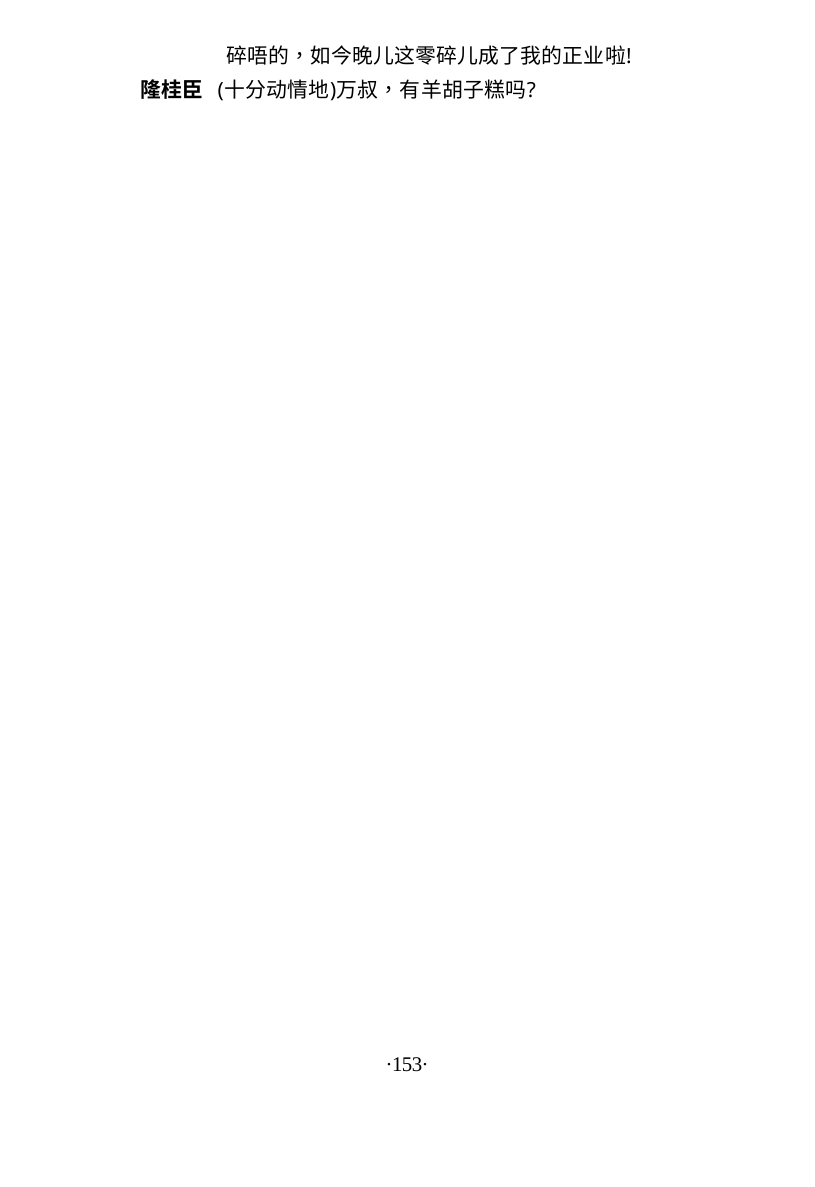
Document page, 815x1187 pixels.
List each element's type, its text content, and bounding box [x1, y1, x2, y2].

text 碎唔的，如今晚儿这零碎儿成了我的正业啦! 隆桂臣 (十分动情地)万叔，有羊胡子糕吗? [140, 42, 638, 104]
